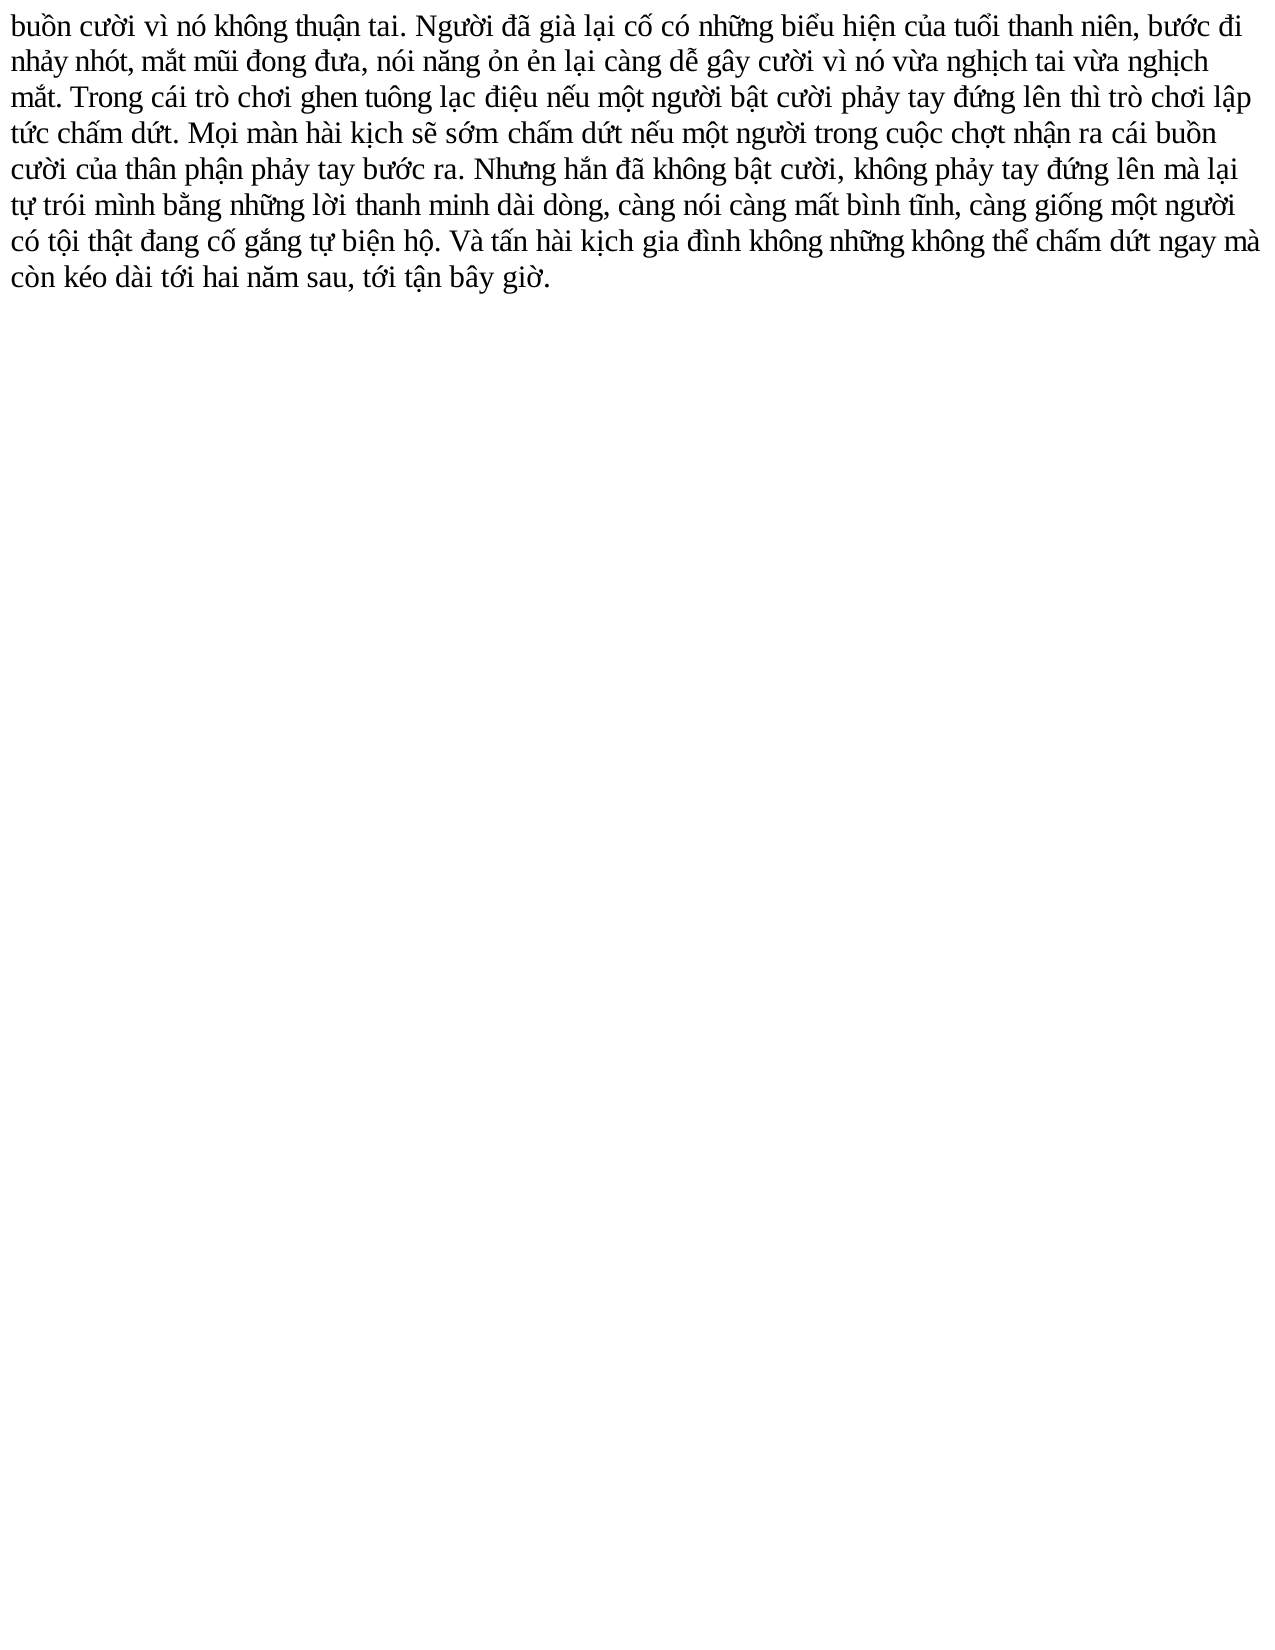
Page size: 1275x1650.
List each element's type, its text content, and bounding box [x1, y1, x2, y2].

text buồn cười vì nó không thuận tai. Người đã già lại cố có những biểu hiện của tuổi thanh niên, bước đi nhảy nhót, mắt mũi đong đưa, nói năng ỏn ẻn lại càng dễ gây cười vì nó vừa nghịch tai vừa nghịch mắt. Trong cái trò chơi ghen tuông lạc điệu nếu một người bật cười phảy tay đứng lên thì trò chơi lập tức chấm dứt. Mọi màn hài kịch sẽ sớm chấm dứt nếu một người trong cuộc chợt nhận ra cái buồn cười của thân phận phảy tay bước ra. Nhưng hắn đã không bật cười, không phảy tay đứng lên mà lại tự trói mình bằng những lời thanh minh dài dòng, càng nói càng mất bình tĩnh, càng giống một người có tội thật đang cố gắng tự biện hộ. Và tấn hài kịch gia đình không những không thể chấm dứt ngay mà còn kéo dài tới hai năm sau, tới tận bây giờ. [10, 7, 1263, 294]
